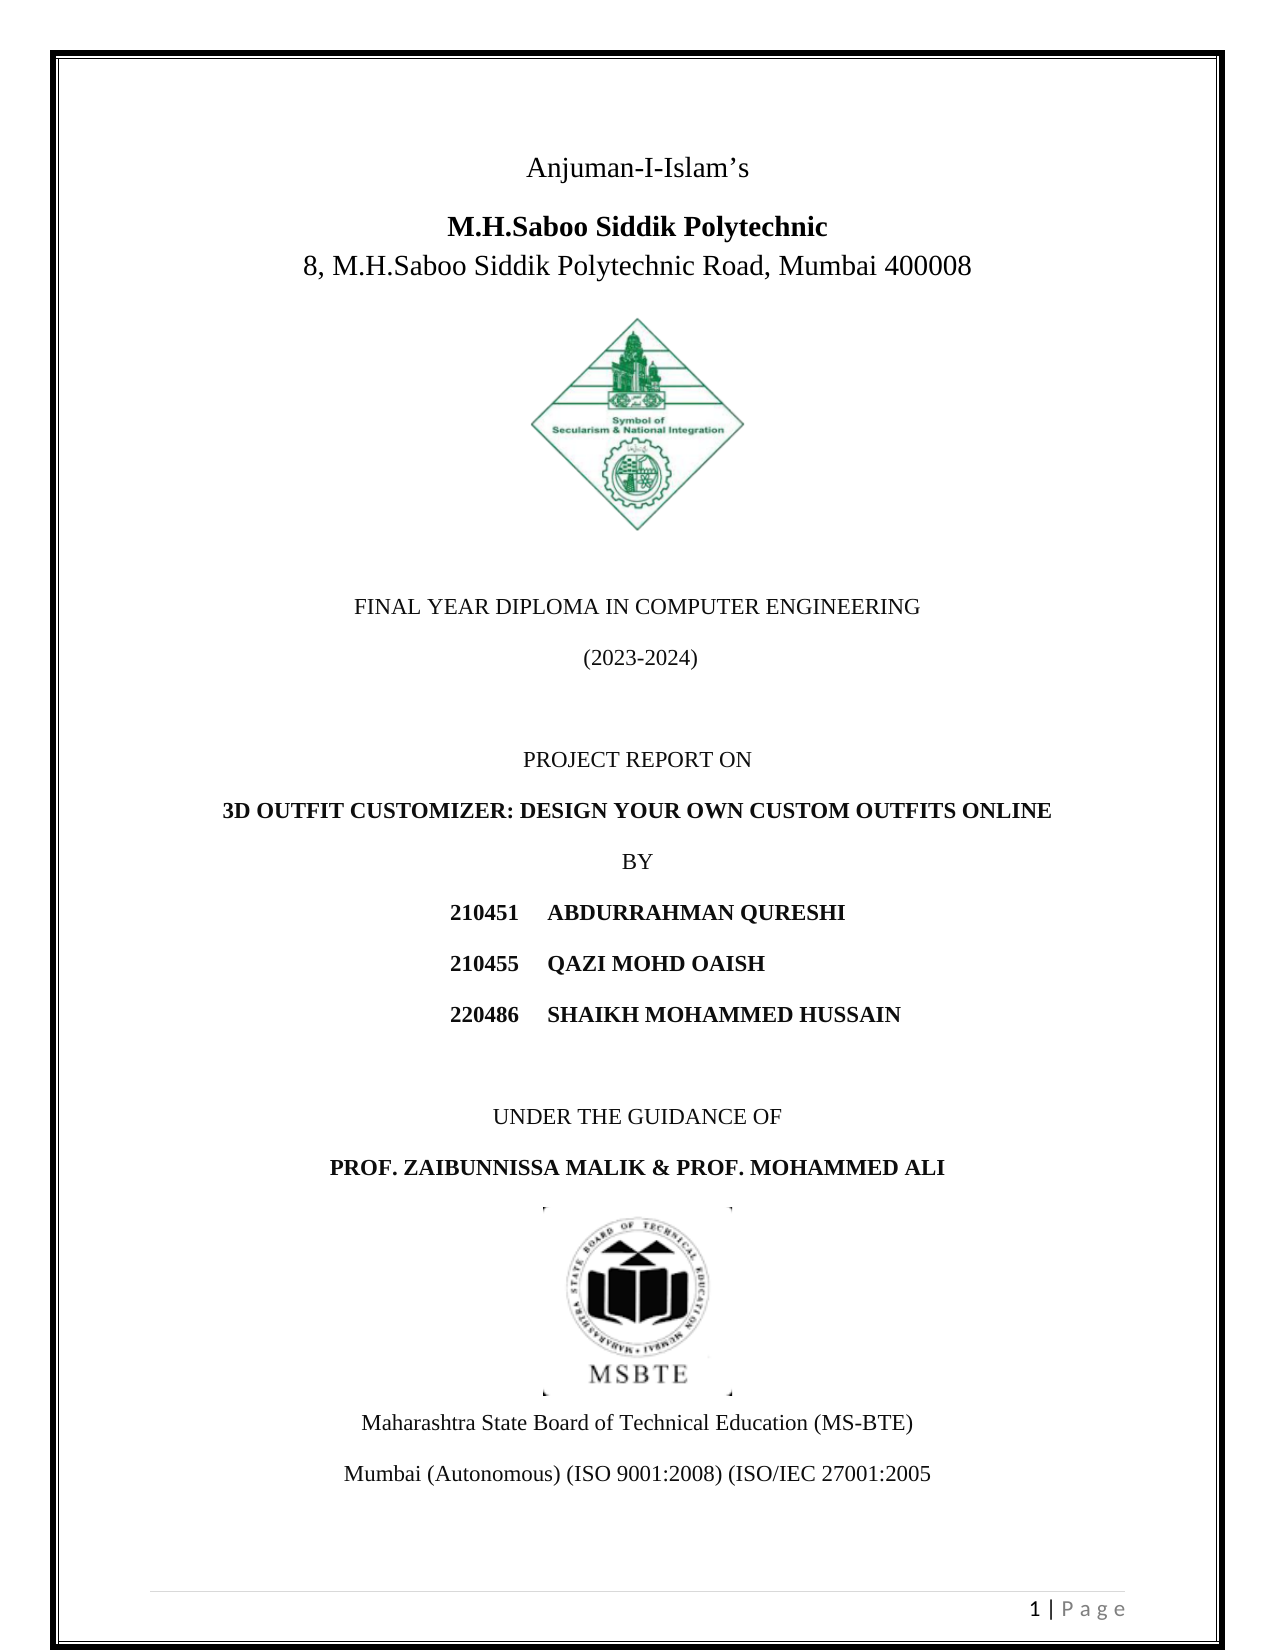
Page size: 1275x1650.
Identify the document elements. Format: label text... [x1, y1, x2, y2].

text Anjuman-I-Islam’s [150, 150, 1125, 183]
text Maharashtra State Board of Technical Education (MS-BTE) [150, 1409, 1125, 1436]
text FINAL YEAR DIPLOMA IN COMPUTER ENGINEERING [150, 593, 1125, 619]
text M.H.Saboo Siddik Polytechnic [150, 209, 1125, 243]
text 210455 QAZI MOHD OAISH [375, 950, 1125, 976]
text Mumbai (Autonomous) (ISO 9001:2008) (ISO/IEC 27001:2005 [150, 1460, 1125, 1487]
text 210451 ABDURRAHMAN QURESHI [375, 899, 1125, 925]
text UNDER THE GUIDANCE OF [150, 1103, 1125, 1129]
text 3D OUTFIT CUSTOMIZER: DESIGN YOUR OWN CUSTOM OUTFITS ONLINE [150, 797, 1125, 823]
text 220486 SHAIKH MOHAMMED HUSSAIN [375, 1001, 1125, 1027]
text PROJECT REPORT ON [150, 746, 1125, 772]
text 8, M.H.Saboo Siddik Polytechnic Road, Mumbai 400008 [150, 248, 1125, 281]
text (2023-2024) [150, 644, 1125, 670]
picture [543, 1207, 733, 1396]
picture [530, 317, 745, 531]
text PROF. ZAIBUNNISSA MALIK & PROF. MOHAMMED ALI [150, 1154, 1125, 1181]
text BY [150, 848, 1125, 874]
